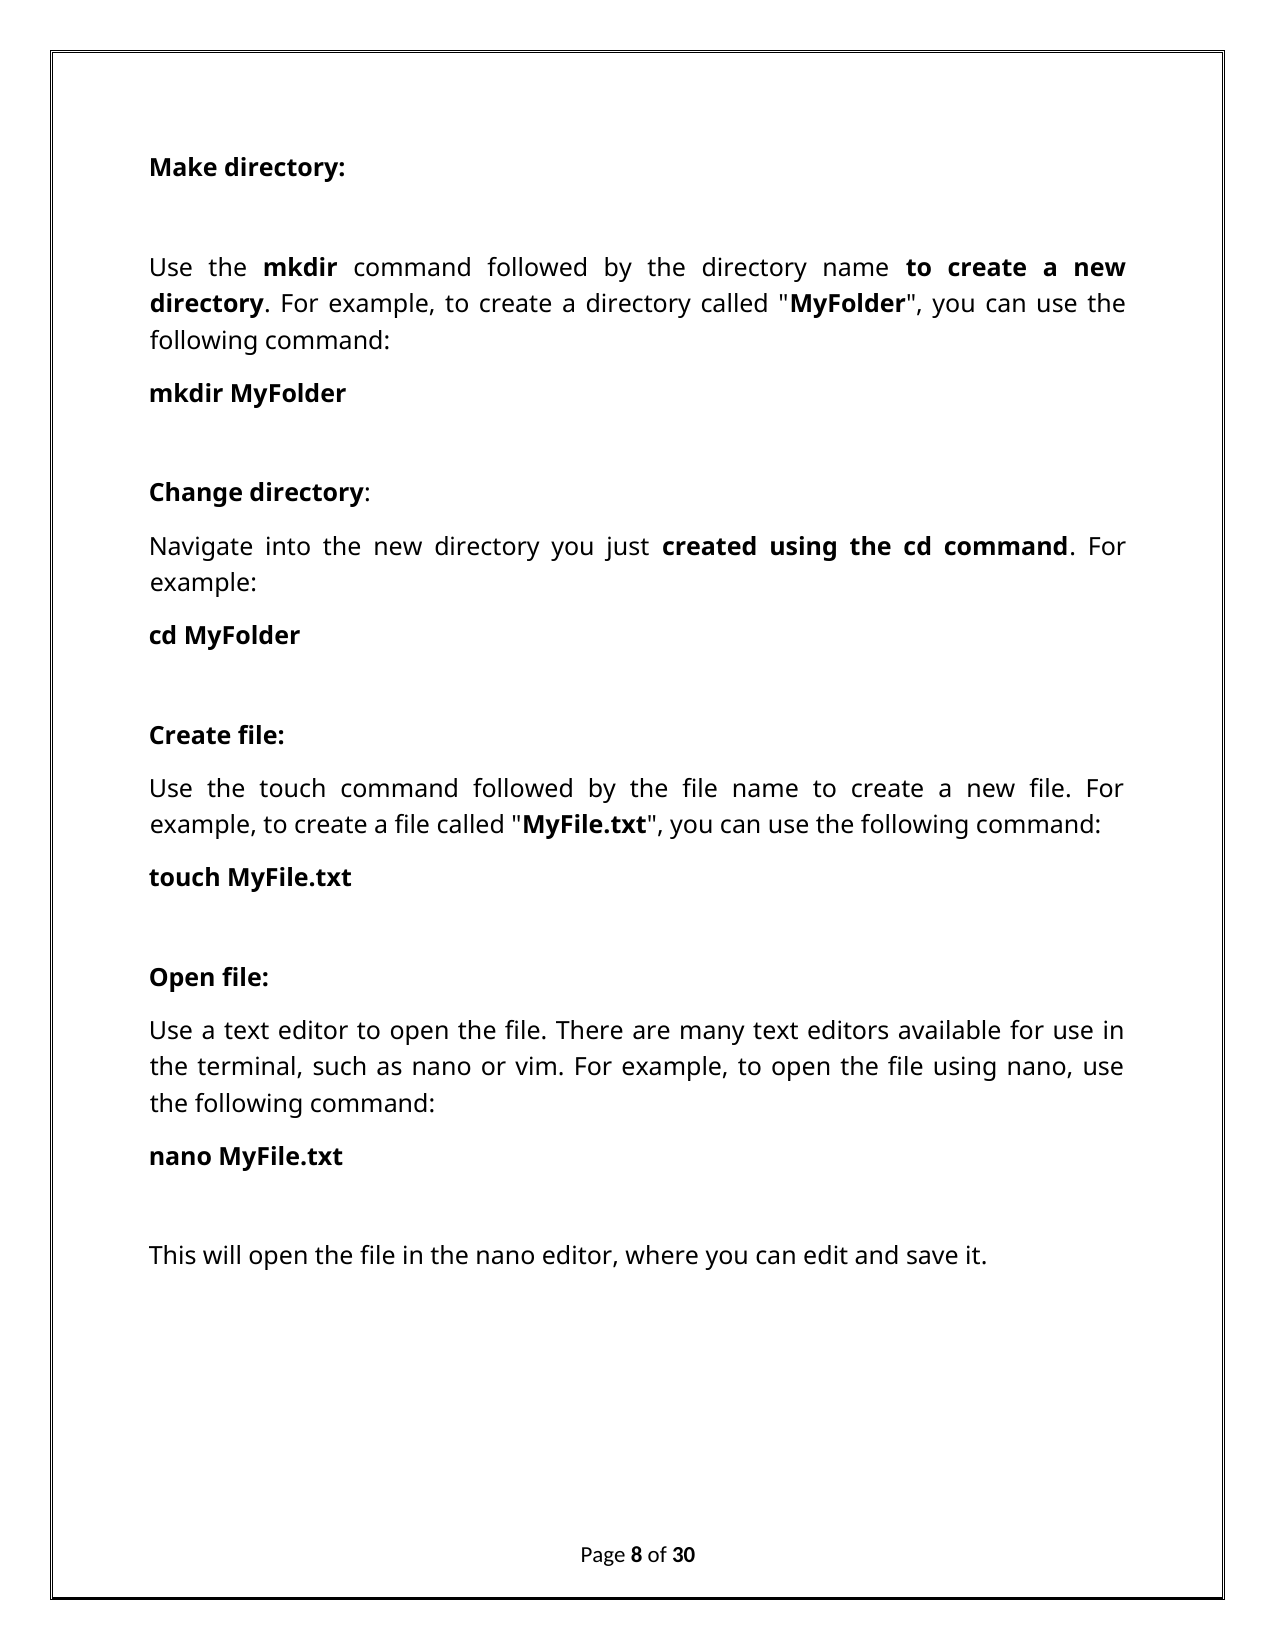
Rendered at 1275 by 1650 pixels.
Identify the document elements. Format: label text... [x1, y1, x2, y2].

text This will open the file in the nano editor, where you can edit and save it. [148, 1238, 1126, 1272]
text nano MyFile.txt [148, 1138, 1126, 1172]
text Open file: [148, 959, 1126, 994]
text touch MyFile.txt [148, 860, 1126, 894]
text Create file: [148, 717, 1126, 752]
text Use the mkdir command followed by the directory name to create a new directory. For example, to create a directory called "MyFolder", you can use the following command: [148, 249, 1126, 356]
text Navigate into the new directory you just created using the cd command. For example: [148, 528, 1126, 598]
text Use a text editor to open the file. There are many text editors available for use in the terminal, such as nano or vim. For example, to open the file using nano, use the following command: [148, 1013, 1126, 1119]
text Make directory: [148, 150, 1126, 184]
text cd MyFolder [148, 618, 1126, 652]
text Use the touch command followed by the file name to create a new file. For example, to create a file called "MyFile.txt", you can use the following command: [148, 771, 1126, 841]
text mkdir MyFolder [148, 375, 1126, 409]
text Change directory: [148, 475, 1126, 509]
